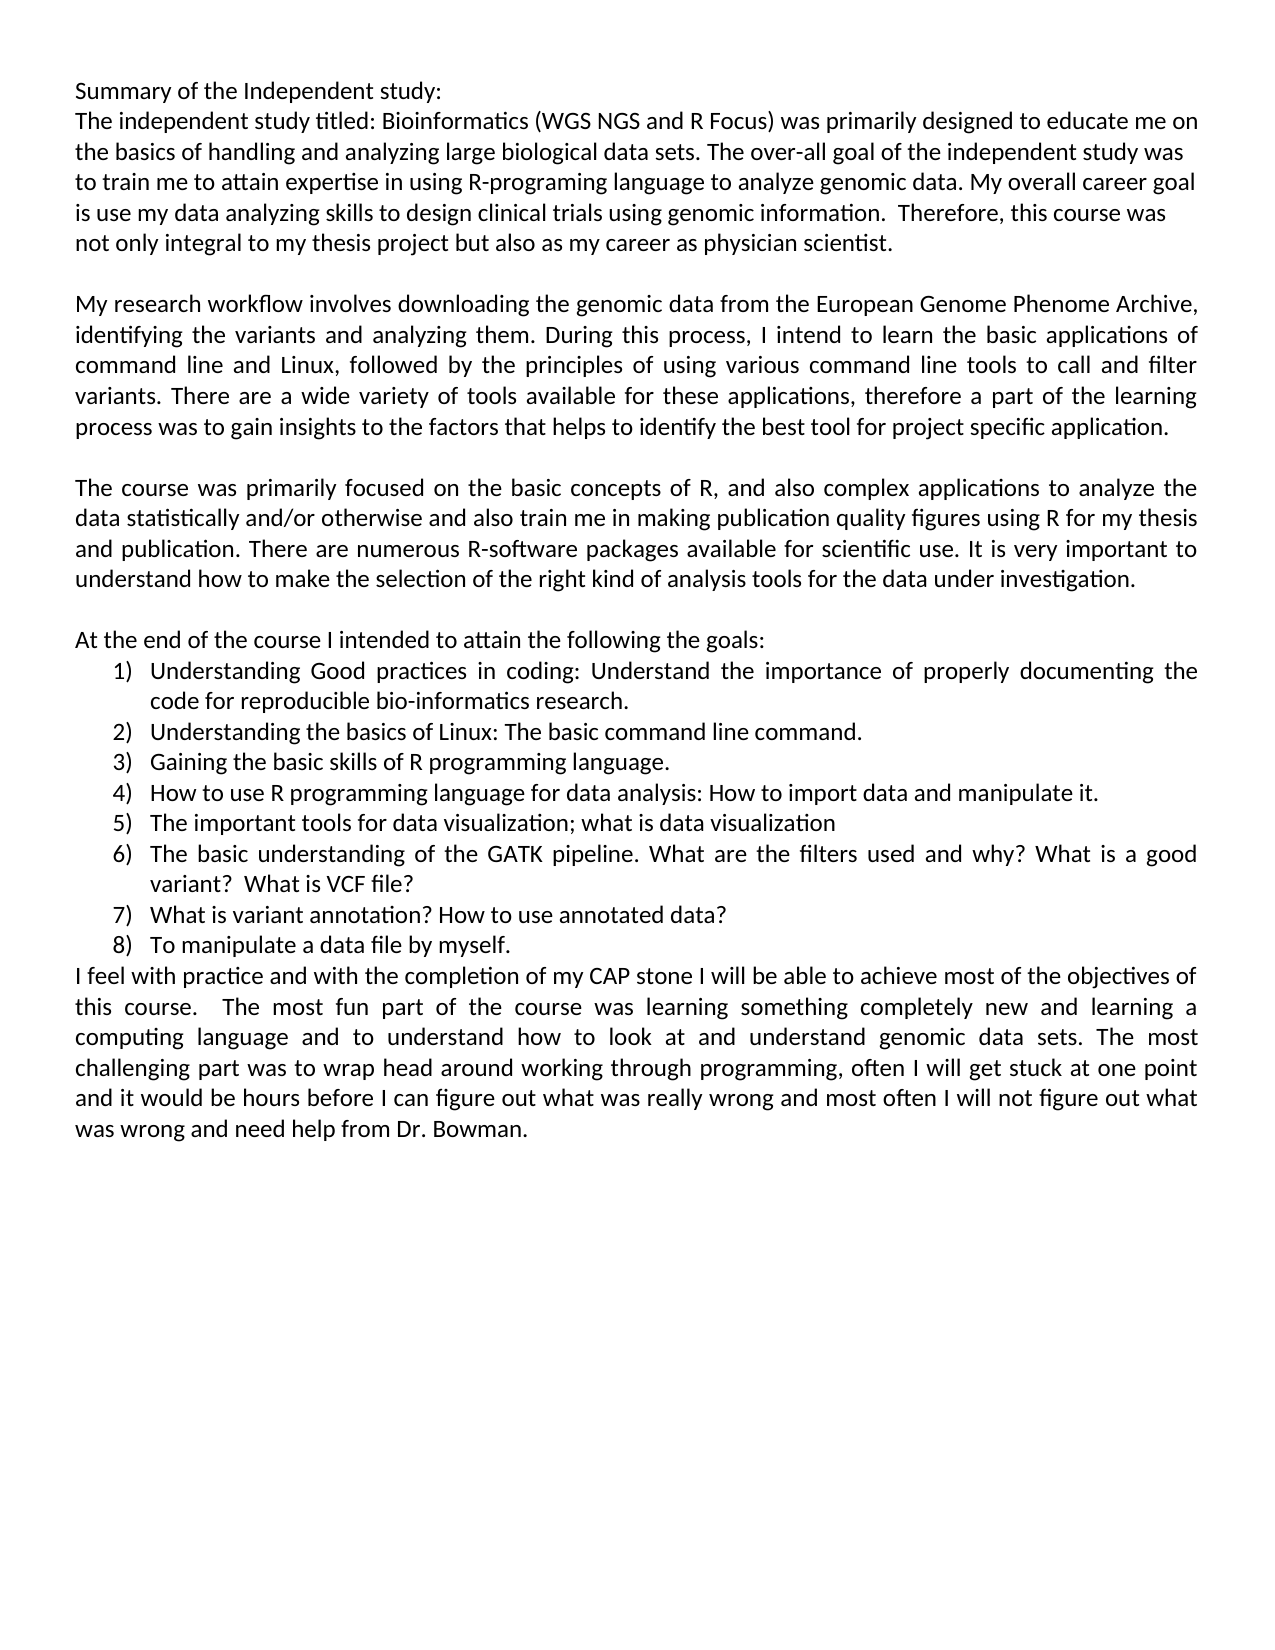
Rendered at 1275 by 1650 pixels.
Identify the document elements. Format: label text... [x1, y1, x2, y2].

list What is variant annotation? How to use annotated data? [112, 899, 1200, 929]
list The important tools for data visualization; what is data visualization [112, 807, 1200, 838]
text At the end of the course I intended to attain the following the goals: [75, 624, 1200, 655]
text The independent study titled: Bioinformatics (WGS NGS and R Focus) was primarily designed to educate me on the basics of handling and analyzing large biological data sets. The over-all goal of the independent study was to train me to attain expertise in using R-programing language to analyze genomic data. My overall career goal is use my data analyzing skills to design clinical trials using genomic information. Therefore, this course was not only integral to my thesis project but also as my career as physician scientist. [75, 106, 1200, 258]
text Summary of the Independent study: [75, 75, 1200, 106]
list The basic understanding of the GATK pipeline. What are the filters used and why? What is a good variant? What is VCF file? [112, 838, 1200, 899]
list To manipulate a data file by myself. [112, 929, 1200, 960]
list Gaining the basic skills of R programming language. [112, 746, 1200, 777]
list Understanding Good practices in coding: Understand the importance of properly documenting the code for reproducible bio-informatics research. [112, 655, 1200, 716]
text The course was primarily focused on the basic concepts of R, and also complex applications to analyze the data statistically and/or otherwise and also train me in making publication quality figures using R for my thesis and publication. There are numerous R-software packages available for scientific use. It is very important to understand how to make the selection of the right kind of analysis tools for the data under investigation. [75, 472, 1200, 594]
list How to use R programming language for data analysis: How to import data and manipulate it. [112, 777, 1200, 807]
text I feel with practice and with the completion of my CAP stone I will be able to achieve most of the objectives of this course. The most fun part of the course was learning something completely new and learning a computing language and to understand how to look at and understand genomic data sets. The most challenging part was to wrap head around working through programming, often I will get stuck at one point and it would be hours before I can figure out what was really wrong and most often I will not figure out what was wrong and need help from Dr. Bowman. [75, 960, 1200, 1143]
text My research workflow involves downloading the genomic data from the European Genome Phenome Archive, identifying the variants and analyzing them. During this process, I intend to learn the basic applications of command line and Linux, followed by the principles of using various command line tools to call and filter variants. There are a wide variety of tools available for these applications, therefore a part of the learning process was to gain insights to the factors that helps to identify the best tool for project specific application. [75, 289, 1200, 441]
list Understanding the basics of Linux: The basic command line command. [112, 716, 1200, 746]
